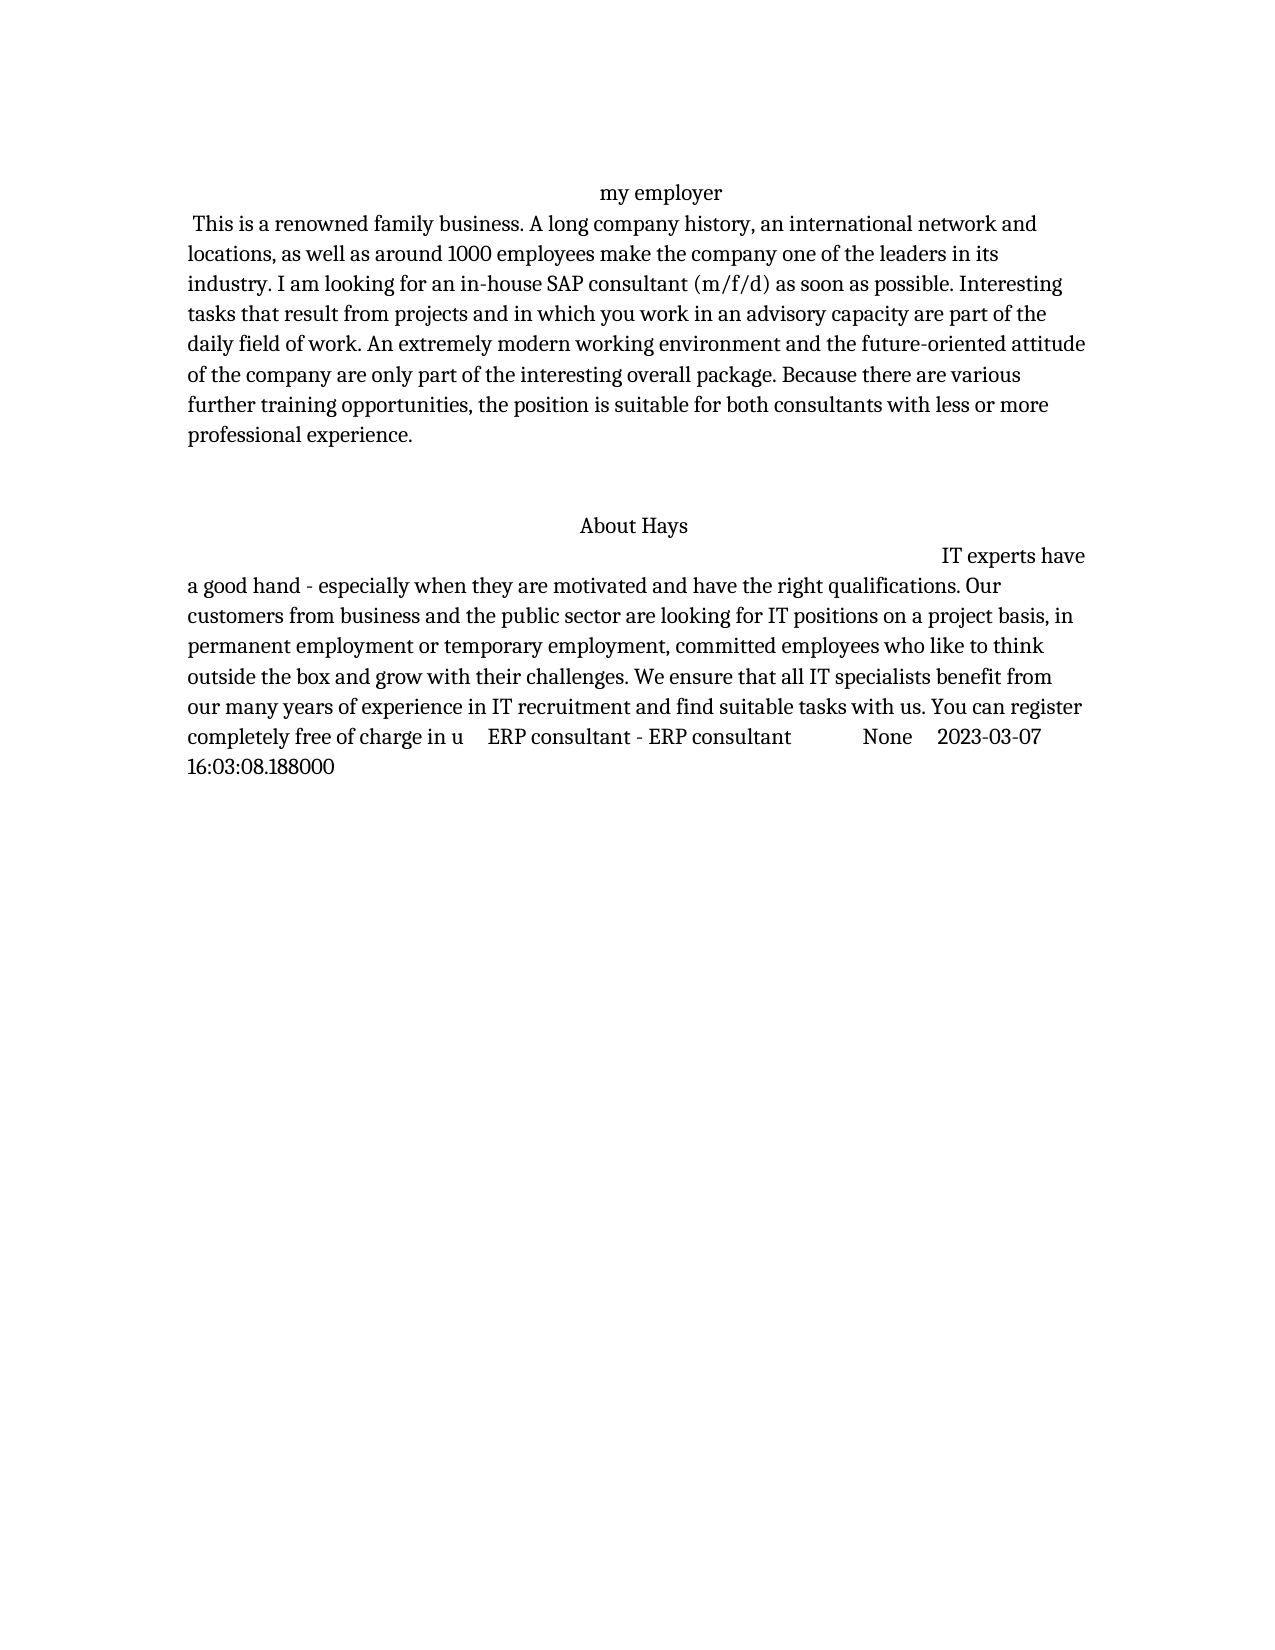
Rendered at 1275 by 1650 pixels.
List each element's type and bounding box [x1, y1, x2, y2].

text [187, 150, 1087, 811]
